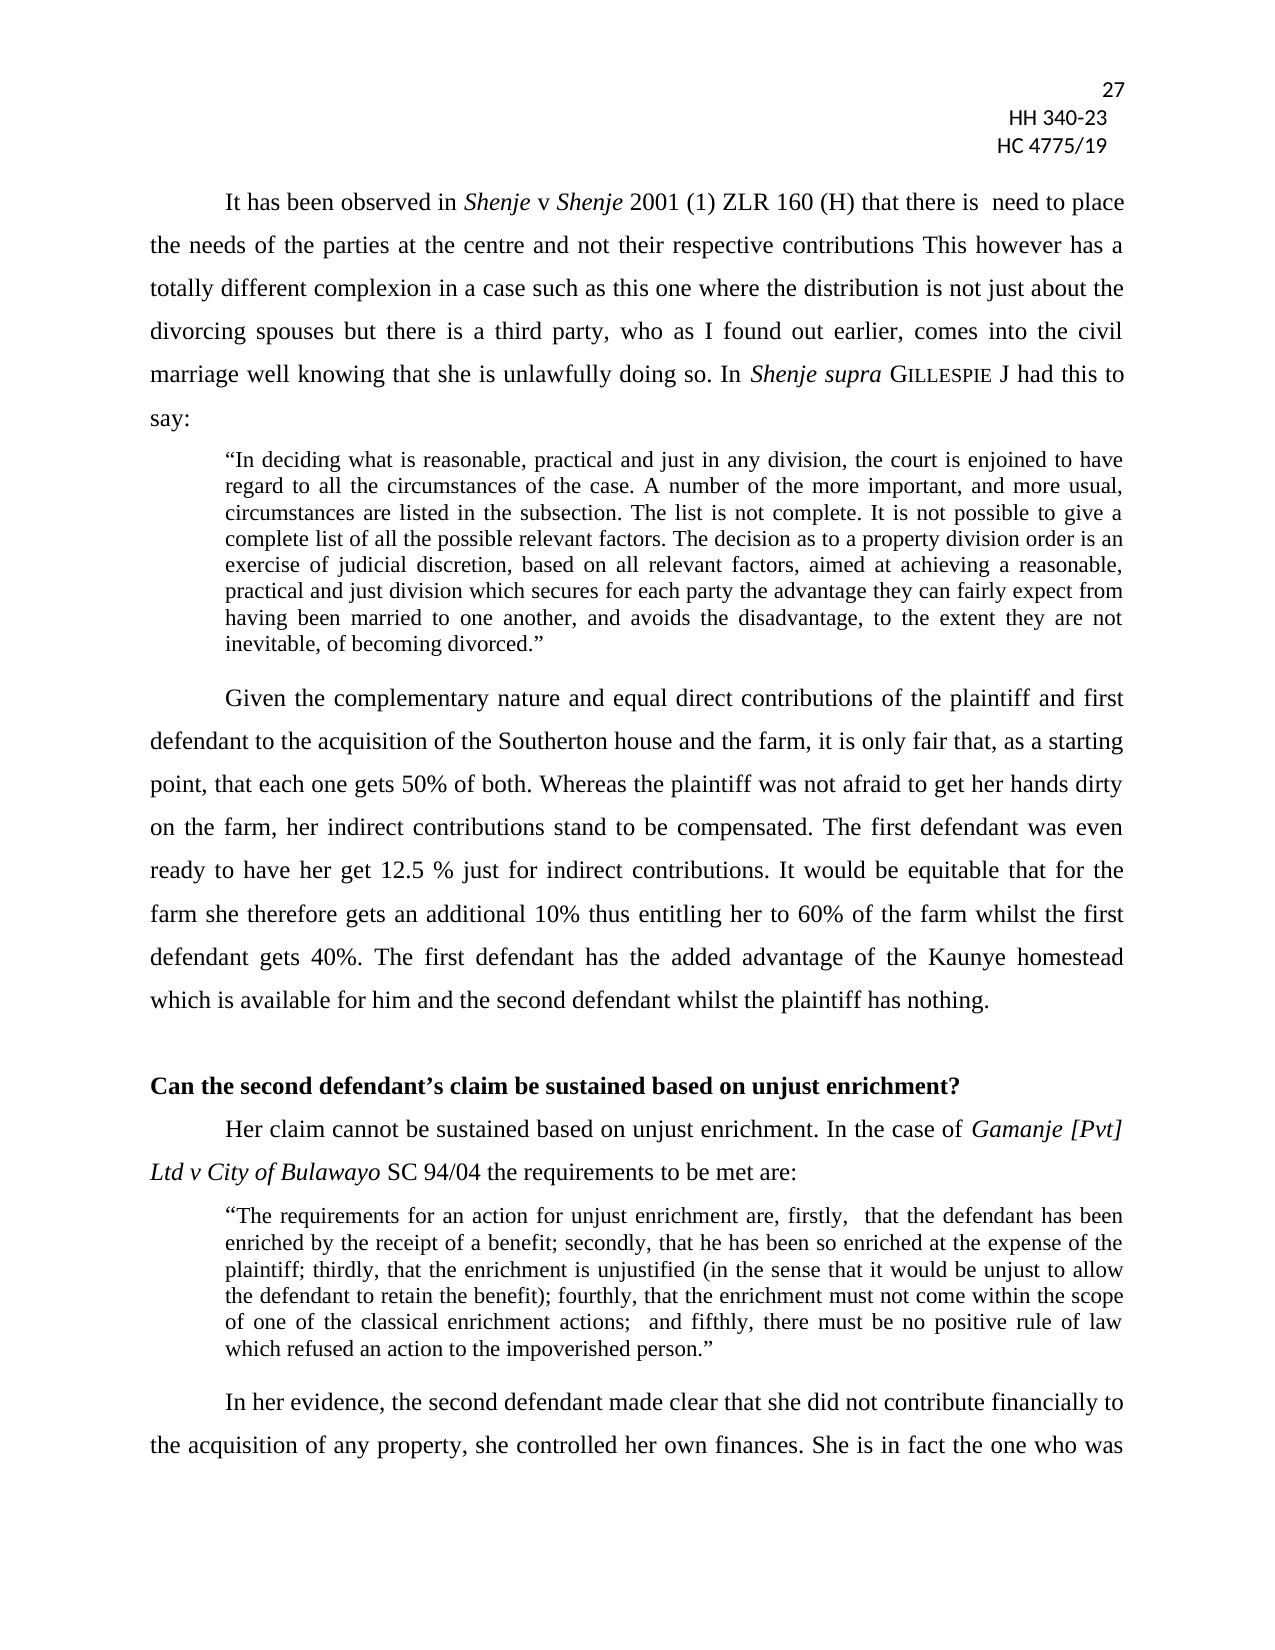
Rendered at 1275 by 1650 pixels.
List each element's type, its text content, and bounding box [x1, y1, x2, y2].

text It has been observed in Shenje v Shenje 2001 (1) ZLR 160 (H) that there is need to place the needs of the parties at the centre and not their respective contributions This however has a totally different complexion in a case such as this one where the distribution is not just about the divorcing spouses but there is a third party, who as I found out earlier, comes into the civil marriage well knowing that she is unlawfully doing so. In Shenje supra Gillespie J had this to say: [150, 187, 1125, 431]
text “The requirements for an action for unjust enrichment are, firstly, that the defendant has been enriched by the receipt of a benefit; secondly, that he has been so enriched at the expense of the plaintiff; thirdly, that the enrichment is unjustified (in the sense that it would be unjust to allow the defendant to retain the benefit); fourthly, that the enrichment must not come within the scope of one of the classical enrichment actions; and fifthly, there must be no positive rule of law which refused an action to the impoverished person.” [225, 1201, 1125, 1361]
text “In deciding what is reasonable, practical and just in any division, the court is enjoined to have regard to all the circumstances of the case. A number of the more important, and more usual, circumstances are listed in the subsection. The list is not complete. It is not possible to give a complete list of all the possible relevant factors. The decision as to a property division order is an exercise of judicial discretion, based on all relevant factors, aimed at achieving a reasonable, practical and just division which secures for each party the advantage they can fairly expect from having been married to one another, and avoids the disadvantage, to the extent they are not inevitable, of becoming divorced.” [225, 446, 1125, 657]
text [150, 1387, 1125, 1459]
text Given the complementary nature and equal direct contributions of the plaintiff and first defendant to the acquisition of the Southerton house and the farm, it is only fair that, as a starting point, that each one gets 50% of both. Whereas the plaintiff was not afraid to get her hands dirty on the farm, her indirect contributions stand to be compensated. The first defendant was even ready to have her get 12.5 % just for indirect contributions. It would be equitable that for the farm she therefore gets an additional 10% thus entitling her to 60% of the farm whilst the first defendant gets 40%. The first defendant has the added advantage of the Kaunye homestead which is available for him and the second defendant whilst the plaintiff has nothing. [150, 683, 1125, 1014]
text Her claim cannot be sustained based on unjust enrichment. In the case of Gamanje [Pvt] Ltd v City of Bulawayo SC 94/04 the requirements to be met are: [150, 1114, 1125, 1186]
text Can the second defendant’s claim be sustained based on unjust enrichment? [150, 1071, 1125, 1100]
